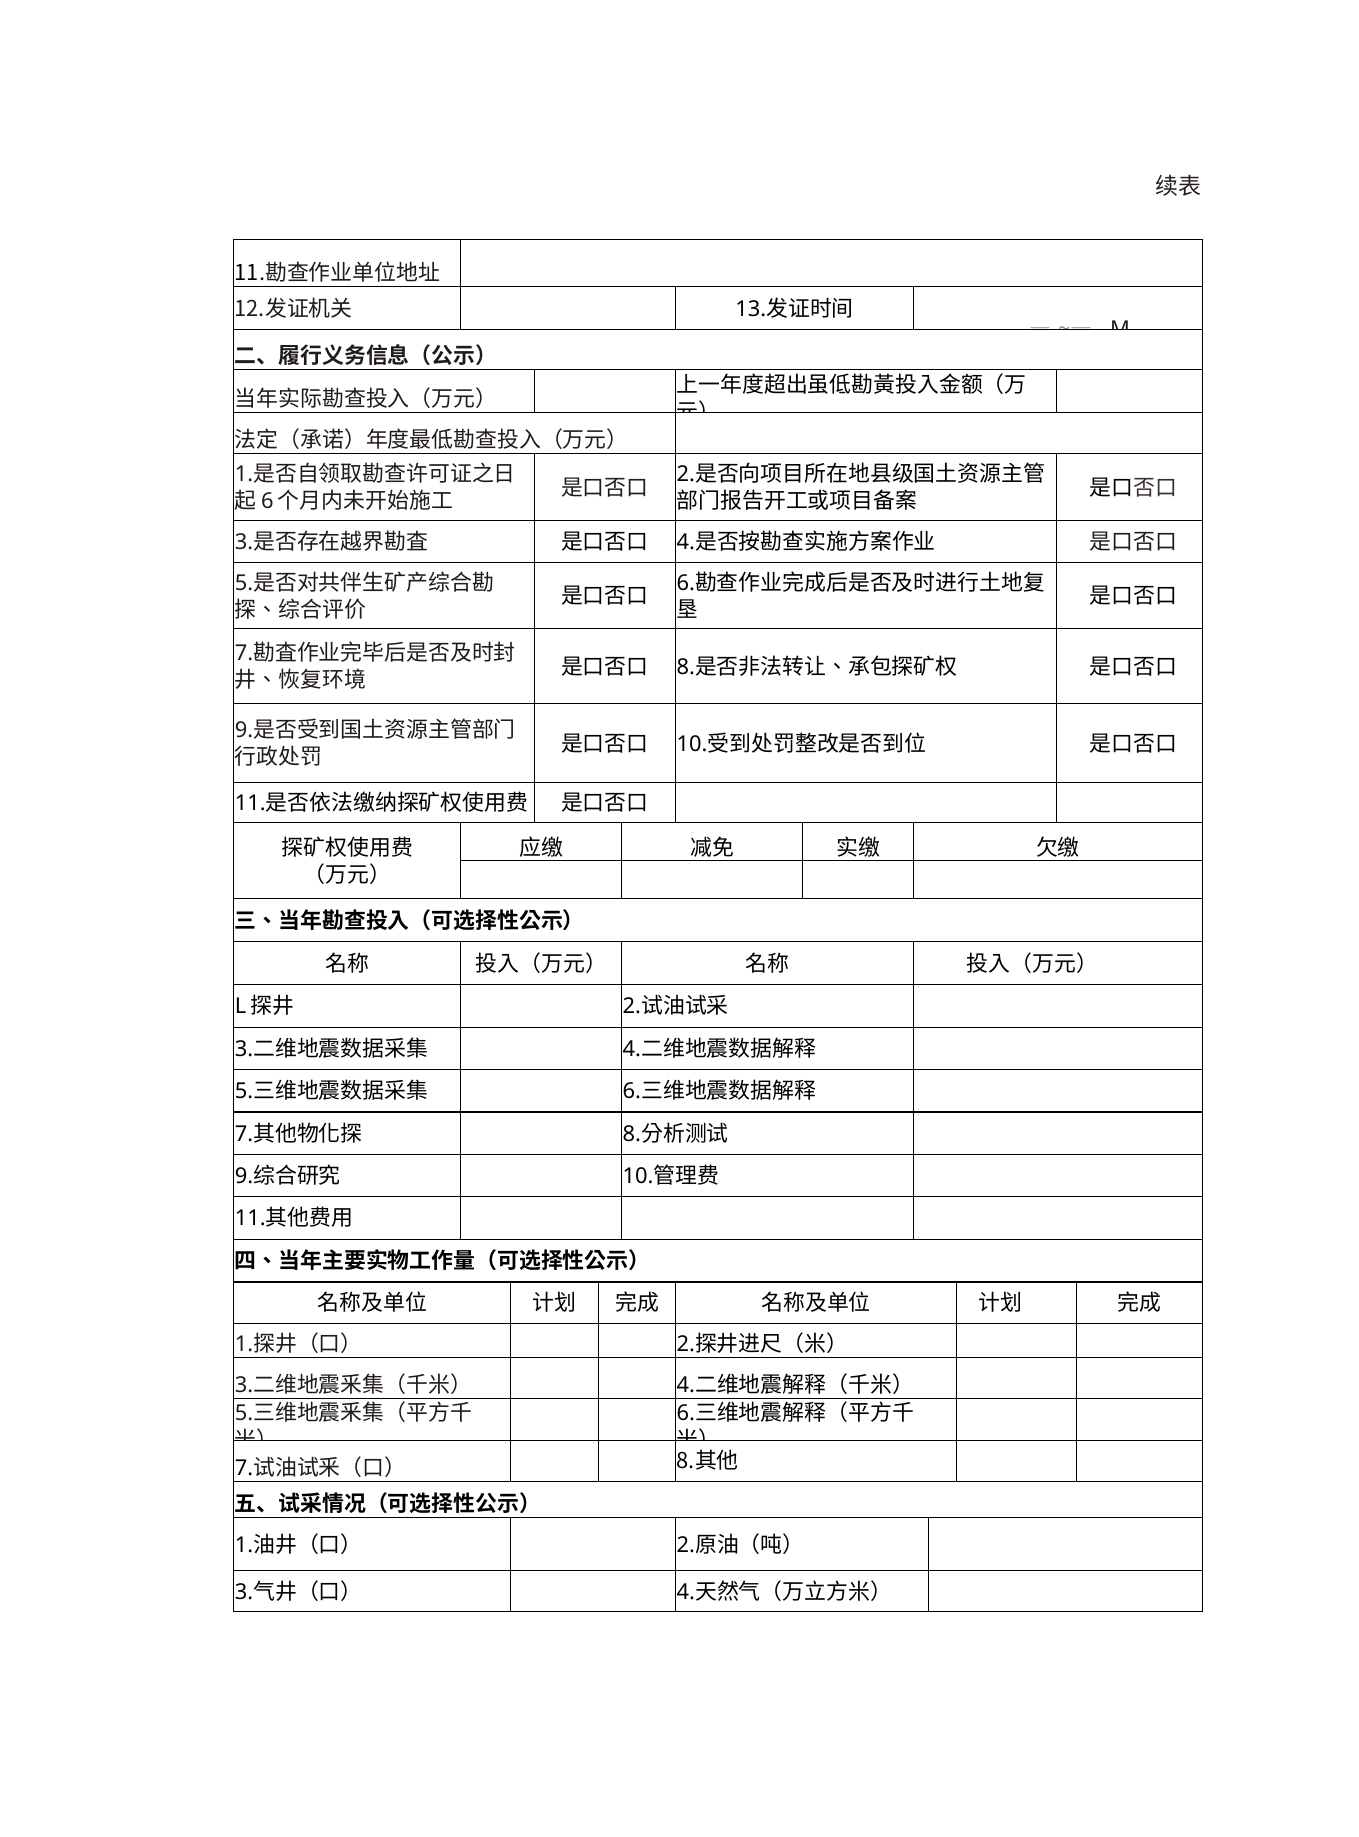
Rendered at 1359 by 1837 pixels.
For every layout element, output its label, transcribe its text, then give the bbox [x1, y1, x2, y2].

table_cell 是口否口 [1057, 629, 1202, 703]
table_cell [622, 1197, 913, 1238]
table_cell [1077, 1399, 1202, 1440]
table_cell 13.发证时间 [676, 287, 913, 329]
table_cell 6.三维地震数据解释 [622, 1070, 913, 1111]
table_cell 4.天然气（万立方米） [676, 1571, 928, 1611]
table_cell 计划 [511, 1283, 598, 1323]
table_cell 10.受到处罚整改是否到位 [676, 704, 1056, 782]
table_cell 欠缴 [914, 823, 1202, 860]
table_cell 实缴 [803, 823, 913, 860]
table_cell 7.勘査作业完毕后是否及时封井、恢复环境 [234, 629, 534, 703]
table_cell 是口否口 [1057, 704, 1202, 782]
table_cell [511, 1518, 675, 1570]
table_cell [535, 370, 675, 412]
table_cell [914, 1155, 1202, 1196]
table_cell 3.是否存在越界勘査 [234, 521, 534, 562]
table_cell —-~— M [914, 287, 1202, 329]
table_cell 上一年度超出虽低勘黃投入金额（万元） [676, 370, 1056, 412]
table_cell [1077, 1324, 1202, 1357]
table_cell 计划 [957, 1283, 1076, 1323]
table_cell 3.二维地震釆集（千米） [234, 1358, 510, 1398]
table_cell 是口否口 [535, 521, 675, 562]
table_cell [957, 1324, 1076, 1357]
table_cell [511, 1324, 598, 1357]
table_cell [914, 861, 1202, 898]
table_cell 是口否口 [1057, 454, 1202, 520]
table_cell [461, 985, 621, 1027]
table_cell 投入（万元） [461, 942, 621, 984]
table_cell [929, 1518, 1202, 1570]
table_cell 名称及单位 [234, 1283, 510, 1323]
table_cell 3.气井（口） [234, 1571, 510, 1611]
table_cell 是口否口 [535, 563, 675, 628]
table_cell 11.是否依法缴纳探矿权使用费 [234, 783, 534, 822]
table_cell 是口否口 [1057, 521, 1202, 562]
table_cell 应缴 [461, 823, 621, 860]
table_cell 1.是否自领取勘查许可证之日起6个月内未开始施工 [234, 454, 534, 520]
table_cell 7.其他物化探 [234, 1113, 460, 1153]
table_cell [1057, 370, 1202, 412]
table_cell 5.三维地震数据采集 [234, 1070, 460, 1111]
table_cell [461, 1070, 621, 1111]
table_cell [511, 1399, 598, 1440]
table_cell [461, 861, 621, 898]
table_cell [1057, 783, 1202, 822]
table_cell [511, 1441, 598, 1481]
table_cell 11.其他费用 [234, 1197, 460, 1238]
table_cell 2.试油试采 [622, 985, 913, 1027]
table_cell [599, 1399, 675, 1440]
table_cell [461, 1028, 621, 1069]
table_cell [676, 413, 1202, 453]
table_cell [1077, 1441, 1202, 1481]
table_cell 是口否口 [1057, 563, 1202, 628]
table_cell 名称 [234, 942, 460, 984]
table_cell [461, 1155, 621, 1196]
table_cell 4.二维地震数据解释 [622, 1028, 913, 1069]
table_cell 10.管理费 [622, 1155, 913, 1196]
table_cell 9.综合研究 [234, 1155, 460, 1196]
table_cell 1.油井（口） [234, 1518, 510, 1570]
table_cell 3.二维地震数据采集 [234, 1028, 460, 1069]
table_cell [1077, 1358, 1202, 1398]
table_cell [914, 1197, 1202, 1238]
table_cell 减免 [622, 823, 802, 860]
table_cell [957, 1358, 1076, 1398]
table_cell 名称 [622, 942, 913, 984]
table_cell [599, 1324, 675, 1357]
table_cell [676, 783, 1056, 822]
table_cell 是口否口 [535, 454, 675, 520]
table_cell 是口否口 [535, 629, 675, 703]
table_cell 二、履行义务信息（公示） [234, 330, 1202, 369]
table_cell 6.勘查作业完成后是否及时进行土地复垦 [676, 563, 1056, 628]
table_cell 2.探井进尺（米） [676, 1324, 956, 1357]
table_cell 名称及单位 [676, 1283, 956, 1323]
table_cell 8.分析测试 [622, 1113, 913, 1153]
table_cell 2.是否向项目所在地县级国土资源主管部门报告开工或项目备案 [676, 454, 1056, 520]
table_cell [511, 1571, 675, 1611]
table_cell [511, 1358, 598, 1398]
table_cell [914, 985, 1202, 1027]
table_cell [599, 1358, 675, 1398]
table_cell 五、试采情况（可选择性公示） [234, 1482, 1202, 1517]
table_cell 5.三维地震釆集（平方千米） [234, 1399, 510, 1440]
table_cell 8.是否非法转让、承包探矿权 [676, 629, 1056, 703]
table_cell 是口否口 [535, 704, 675, 782]
table_cell 8.其他 [676, 1441, 956, 1481]
table_cell 4.二维地震解释（千米） [676, 1358, 956, 1398]
text 续表 [234, 168, 1201, 201]
table_cell 当年实际勘查投入（万元） [234, 370, 534, 412]
table_cell 7.试油试釆（口） [234, 1441, 510, 1481]
table_cell [461, 1197, 621, 1238]
table_cell [914, 1028, 1202, 1069]
table_cell [929, 1571, 1202, 1611]
table_cell [461, 1113, 621, 1153]
table_header [461, 240, 1202, 286]
table_cell [914, 1070, 1202, 1111]
table_cell [803, 861, 913, 898]
table_cell 1.探井（口） [234, 1324, 510, 1357]
table_cell 4.是否按勘查实施方案作业 [676, 521, 1056, 562]
table_cell 投入（万元） [914, 942, 1202, 984]
table_cell L探井 [234, 985, 460, 1027]
table_cell 6.三维地震解释（平方千米） [676, 1399, 956, 1440]
table_cell [599, 1441, 675, 1481]
table_cell 5.是否对共伴生矿产综合勘探、综合评价 [234, 563, 534, 628]
table_cell 完成 [1077, 1283, 1202, 1323]
table_cell 9.是否受到国土资源主管部门行政处罚 [234, 704, 534, 782]
table_header 11.勘查作业单位地址 [234, 240, 460, 286]
table_cell 四、当年主要实物工作量（可选择性公示） [234, 1240, 1202, 1281]
table_cell 12.发证机关 [234, 287, 460, 329]
table_cell [914, 1113, 1202, 1153]
table_cell 2.原油（吨） [676, 1518, 928, 1570]
table_cell [957, 1441, 1076, 1481]
table_cell 是口否口 [535, 783, 675, 822]
table_cell 探矿权使用费 （万元） [234, 823, 460, 898]
table_cell [957, 1399, 1076, 1440]
table_cell 完成 [599, 1283, 675, 1323]
table_cell 三、当年勘查投入（可选择性公示） [234, 899, 1202, 941]
table_cell [461, 287, 675, 329]
table_cell 法定（承诺）年度最低勘查投入（万元） [234, 413, 675, 453]
table_cell [622, 861, 802, 898]
